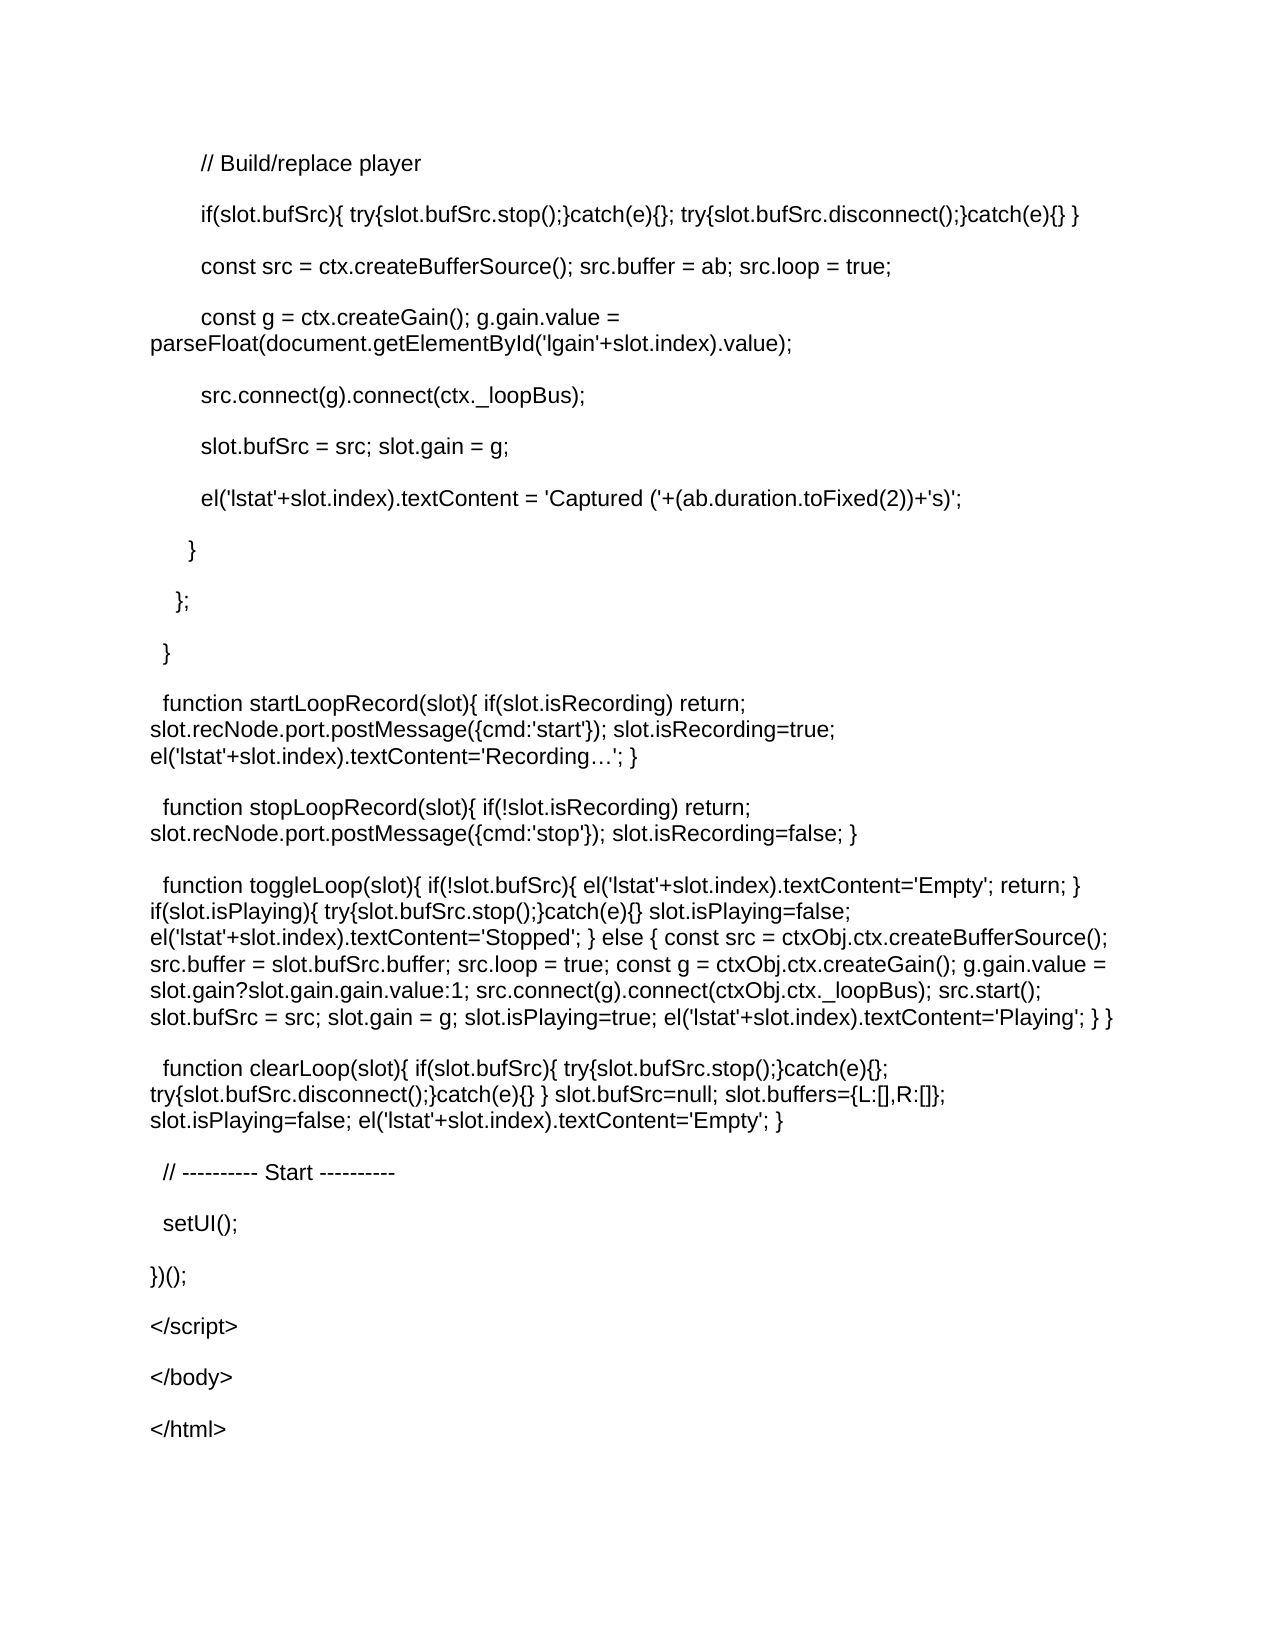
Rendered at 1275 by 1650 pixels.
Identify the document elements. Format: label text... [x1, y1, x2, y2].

text })(); [150, 1262, 1125, 1288]
text src.connect(g).connect(ctx._loopBus); [150, 382, 1125, 408]
text </html> [150, 1416, 1125, 1442]
text }; [150, 587, 1125, 613]
text // Build/replace player [150, 150, 1125, 176]
text function stopLoopRecord(slot){ if(!slot.isRecording) return; slot.recNode.port.postMessage({cmd:'stop'}); slot.isRecording=false; } [150, 794, 1125, 847]
text el('lstat'+slot.index).textContent = 'Captured ('+(ab.duration.toFixed(2))+'s)'; [150, 484, 1125, 511]
text function startLoopRecord(slot){ if(slot.isRecording) return; slot.recNode.port.postMessage({cmd:'start'}); slot.isRecording=true; el('lstat'+slot.index).textContent='Recording…'; } [150, 690, 1125, 769]
text if(slot.bufSrc){ try{slot.bufSrc.stop();}catch(e){}; try{slot.bufSrc.disconnect();}catch(e){} } [150, 201, 1125, 228]
text const g = ctx.createGain(); g.gain.value = parseFloat(document.getElementById('lgain'+slot.index).value); [150, 304, 1125, 357]
text const src = ctx.createBufferSource(); src.buffer = ab; src.loop = true; [150, 253, 1125, 279]
text } [150, 638, 1125, 665]
text </script> [150, 1313, 1125, 1339]
text setUI(); [150, 1210, 1125, 1237]
text function clearLoop(slot){ if(slot.bufSrc){ try{slot.bufSrc.stop();}catch(e){}; try{slot.bufSrc.disconnect();}catch(e){} } slot.bufSrc=null; slot.buffers={L:[],R:[]}; slot.isPlaying=false; el('lstat'+slot.index).textContent='Empty'; } [150, 1055, 1125, 1134]
text </body> [150, 1364, 1125, 1391]
text } [150, 536, 1125, 562]
text slot.bufSrc = src; slot.gain = g; [150, 433, 1125, 459]
text // ---------- Start ---------- [150, 1159, 1125, 1185]
text function toggleLoop(slot){ if(!slot.bufSrc){ el('lstat'+slot.index).textContent='Empty'; return; } if(slot.isPlaying){ try{slot.bufSrc.stop();}catch(e){} slot.isPlaying=false; el('lstat'+slot.index).textContent='Stopped'; } else { const src = ctxObj.ctx.createBufferSource(); src.buffer = slot.bufSrc.buffer; src.loop = true; const g = ctxObj.ctx.createGain(); g.gain.value = slot.gain?slot.gain.gain.value:1; src.connect(g).connect(ctxObj.ctx._loopBus); src.start(); slot.bufSrc = src; slot.gain = g; slot.isPlaying=true; el('lstat'+slot.index).textContent='Playing'; } } [150, 872, 1125, 1030]
